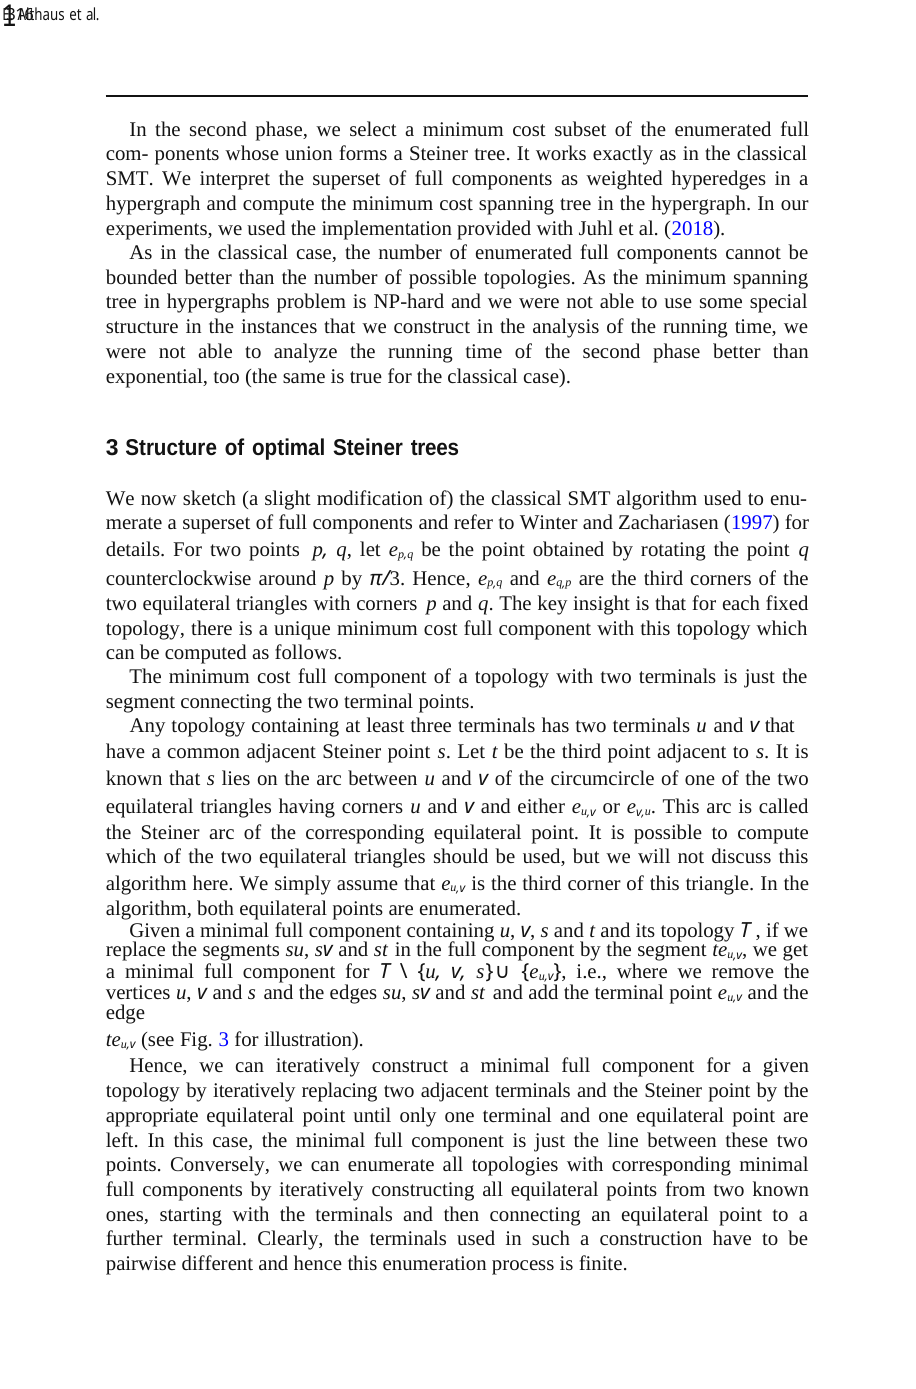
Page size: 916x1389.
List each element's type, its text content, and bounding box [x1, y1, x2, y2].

text have a common adjacent Steiner point s. Let t be the third point adjacent to s. It is known that s lies on the arc between u and v of the circumcircle of one of the two equilateral triangles having corners u and v and either eu,v or ev,u. This arc is called the Steiner arc of the corresponding equilateral point. It is possible to compute which of the two equilateral triangles should be used, but we will not discuss this algorithm here. We simply assume that eu,v is the third corner of this triangle. In the algorithm, both equilateral points are enumerated. [106, 739, 809, 920]
text The minimum cost full component of a topology with two terminals is just the segment connecting the two terminal points. [106, 664, 809, 713]
text As in the classical case, the number of enumerated full components cannot be bounded better than the number of possible topologies. As the minimum spanning tree in hypergraphs problem is NP-hard and we were not able to use some special structure in the instances that we construct in the analysis of the running time, we were not able to analyze the running time of the second phase better than exponential, too (the same is true for the classical case). [106, 240, 809, 388]
text Any topology containing at least three terminals has two terminals u and v that [129, 714, 820, 738]
text teu,v (see Fig. 3 for illustration). [106, 1024, 820, 1052]
text We now sketch (a slight modification of) the classical SMT algorithm used to enu- merate a superset of full components and refer to Winter and Zachariasen (1997) for details. For two points p, q, let ep,q be the point obtained by rotating the point q counterclockwise around p by π/3. Hence, ep,q and eq,p are the third corners of the two equilateral triangles with corners p and q. The key insight is that for each fixed topology, there is a unique minimum cost full component with this topology which can be computed as follows. [106, 485, 809, 664]
text Hence, we can iteratively construct a minimal full component for a given topology by iteratively replacing two adjacent terminals and the Steiner point by the appropriate equilateral point until only one terminal and one equilateral point are left. In this case, the minimal full component is just the line between these two points. Conversely, we can enumerate all topologies with corresponding minimal full components by iteratively constructing all equilateral points from two known ones, starting with the terminals and then connecting an equilateral point to a further terminal. Clearly, the terminals used in such a construction have to be pairwise different and hence this enumeration process is finite. [106, 1053, 809, 1275]
text In the second phase, we select a minimum cost subset of the enumerated full com- ponents whose union forms a Steiner tree. It works exactly as in the classical SMT. We interpret the superset of full components as weighted hyperedges in a hypergraph and compute the minimum cost spanning tree in the hypergraph. In our experiments, we used the implementation provided with Juhl et al. (2018). [106, 117, 809, 239]
subtitle Structure of optimal Steiner trees [106, 433, 820, 460]
text Given a minimal full component containing u, v, s and t and its topology T , if we replace the segments su, sv and st in the full component by the segment teu,v, we get a minimal full component for T \ {u, v, s}∪ {eu,v}, i.e., where we remove the vertices u, v and s and the edges su, sv and st and add the terminal point eu,v and the edge [106, 920, 809, 1024]
